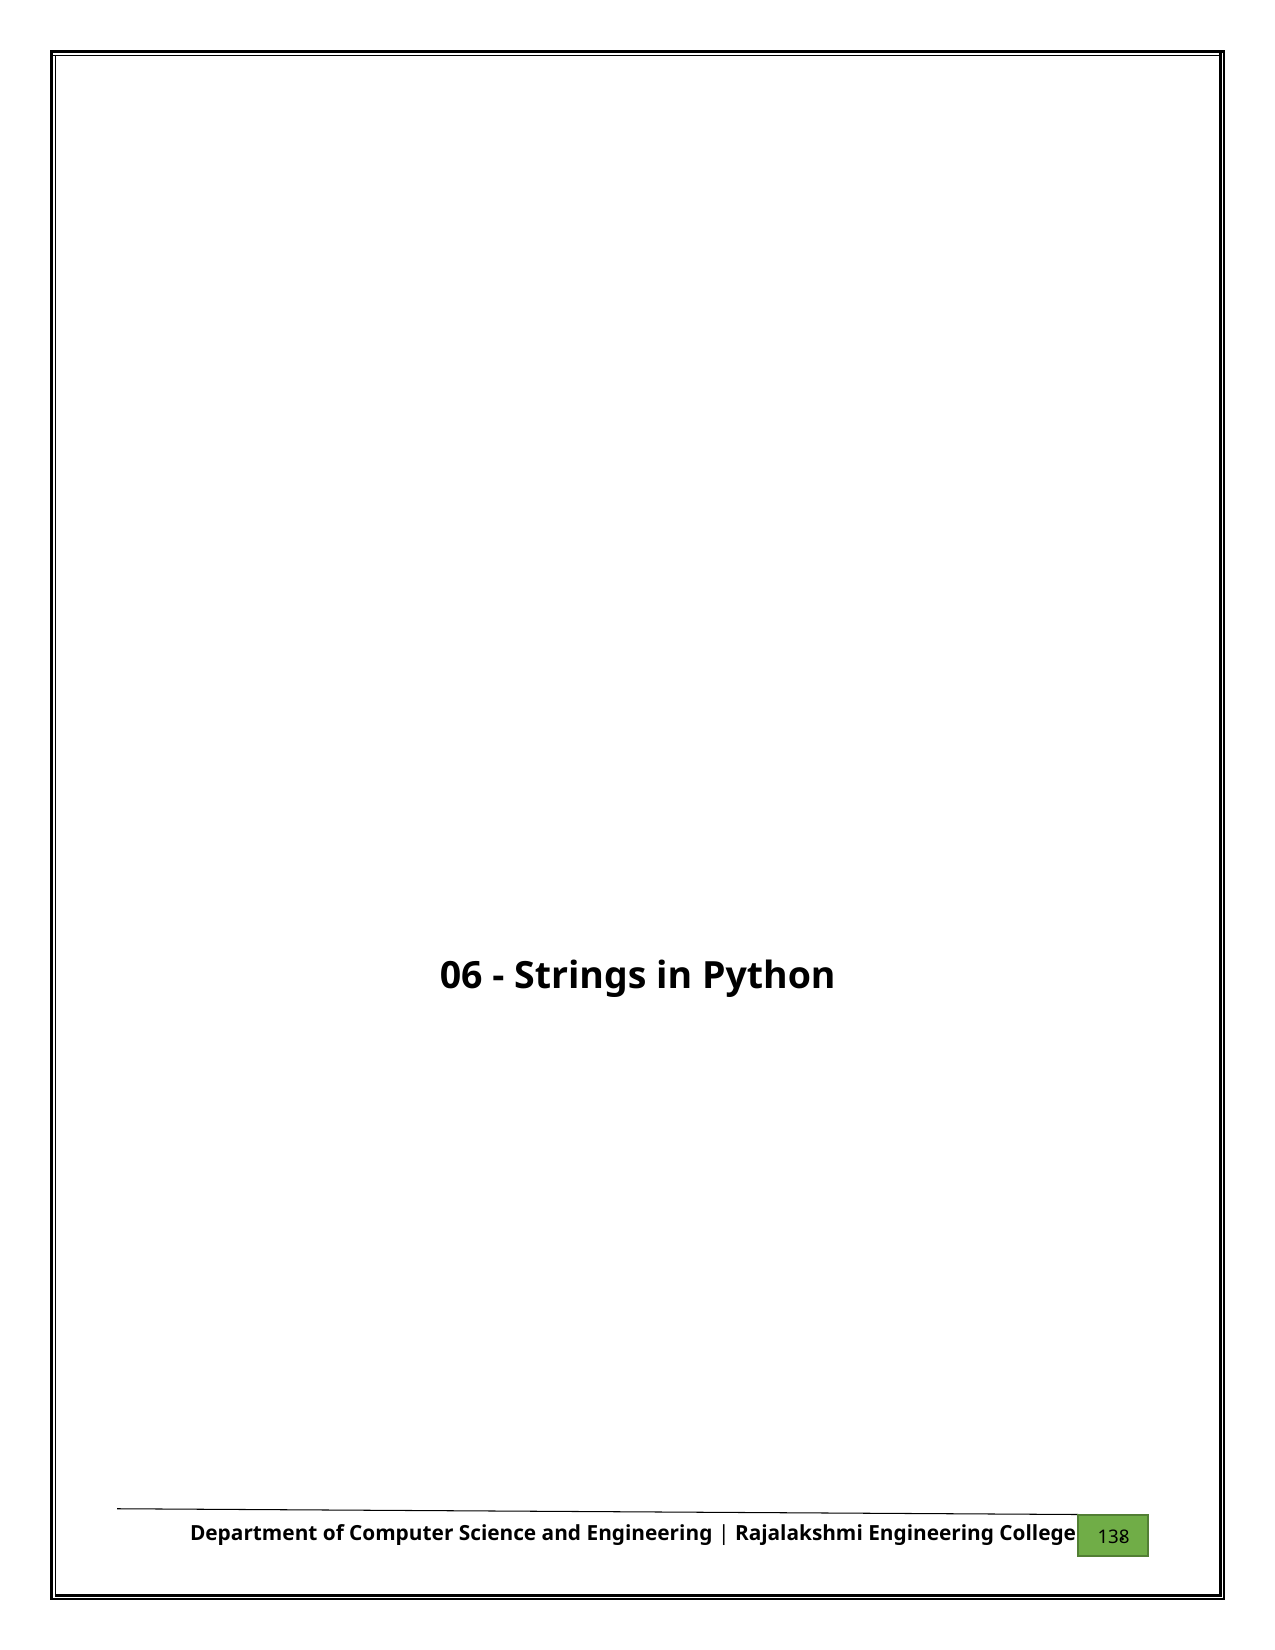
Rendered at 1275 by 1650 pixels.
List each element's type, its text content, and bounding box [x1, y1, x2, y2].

subtitle 06 - Strings in Python [150, 948, 1125, 999]
